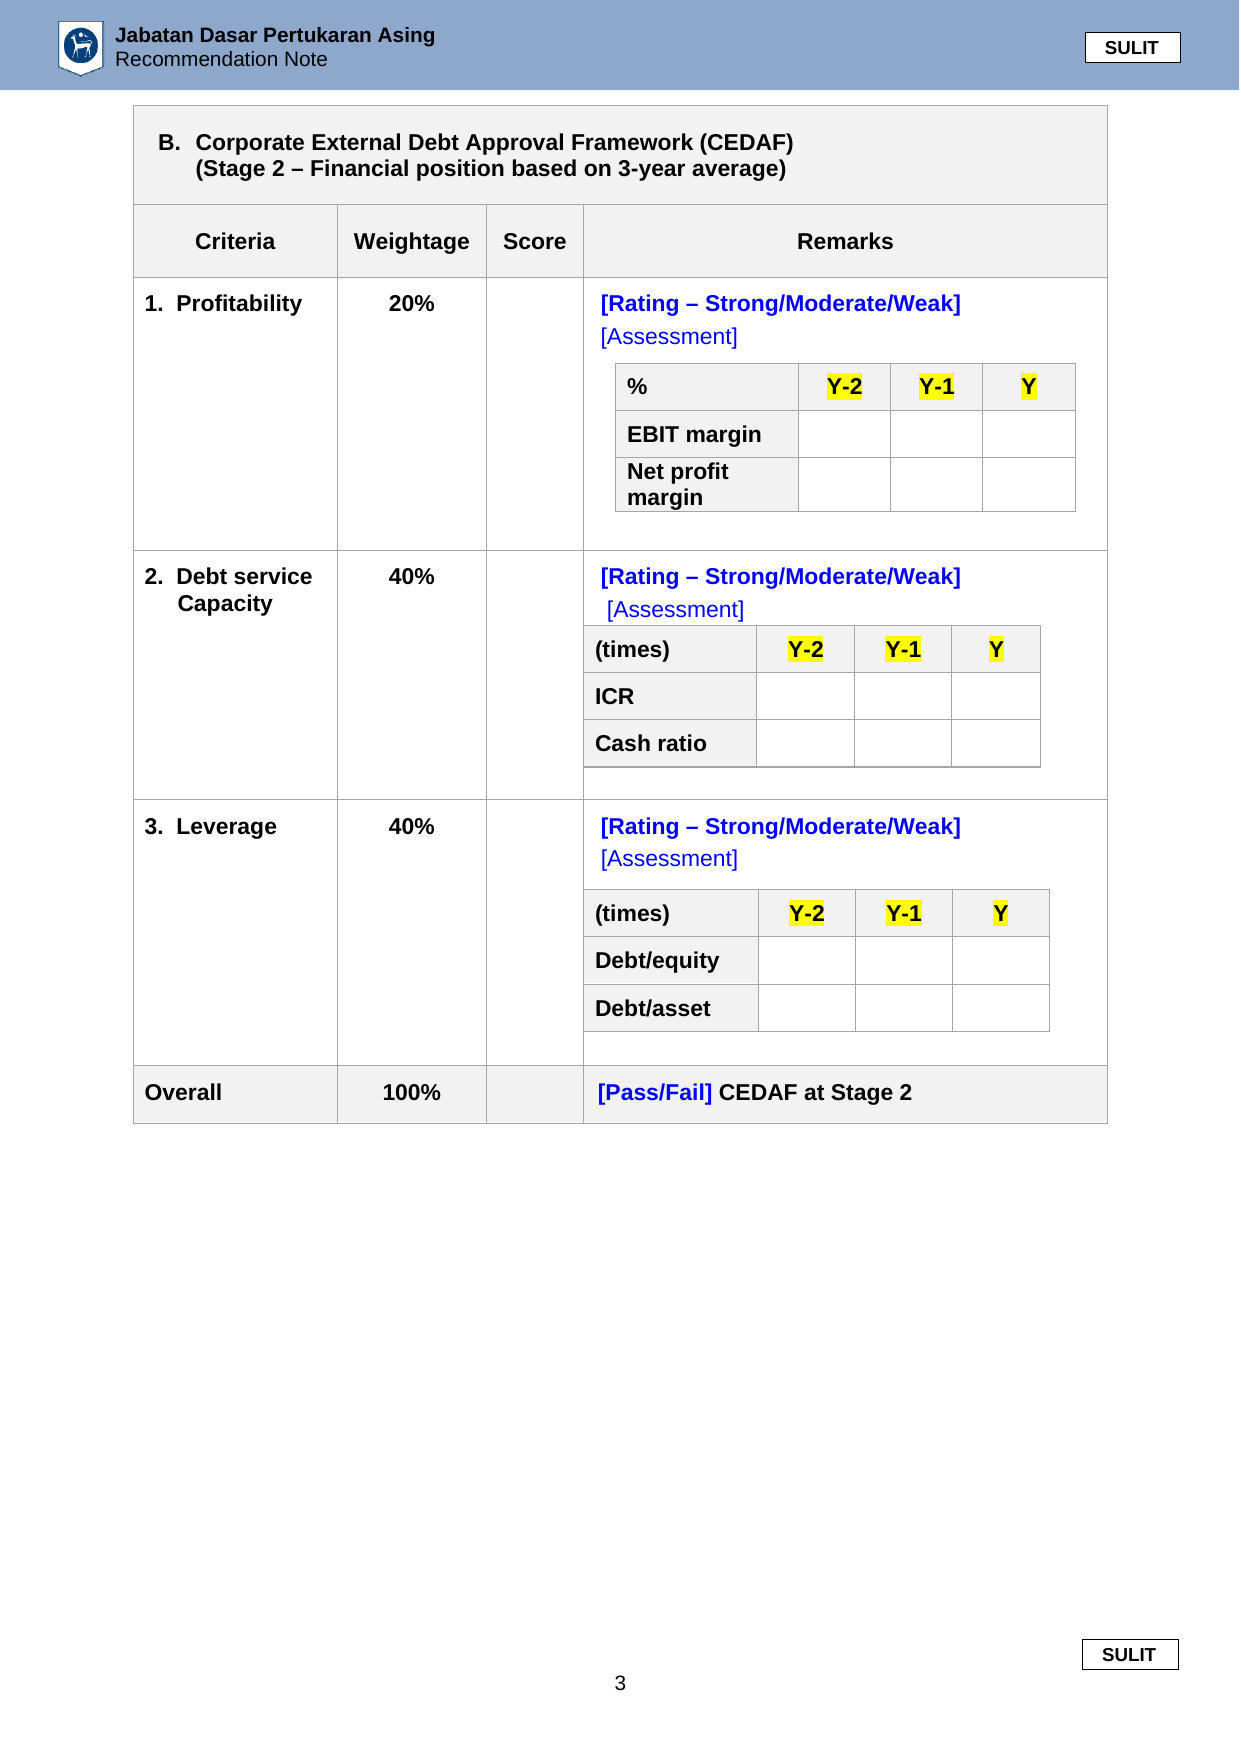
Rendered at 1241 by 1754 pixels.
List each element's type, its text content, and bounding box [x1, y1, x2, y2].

table_cell 2. Debt service Capacity [134, 551, 337, 799]
table_cell Score [487, 205, 583, 277]
table_cell [487, 1066, 583, 1122]
table_cell Criteria [134, 205, 337, 277]
table_cell 100% [338, 1066, 486, 1122]
table_cell 20% [338, 278, 486, 550]
table_header Corporate External Debt Approval Framework (CEDAF) (Stage 2 – Financial position based on 3-year average) [134, 106, 1107, 204]
table_cell [Rating – Strong/Moderate/Weak] [Assessment] [584, 551, 1107, 799]
table_cell 1. Profitability [134, 278, 337, 550]
table_cell Weightage [338, 205, 486, 277]
table_cell [Rating – Strong/Moderate/Weak] [Assessment] [584, 800, 1107, 1065]
table_cell 40% [338, 551, 486, 799]
table_cell Overall [134, 1066, 337, 1122]
table_cell [487, 800, 583, 1065]
table_cell [Rating – Strong/Moderate/Weak] [Assessment] [584, 278, 1107, 550]
table_cell Remarks [584, 205, 1107, 277]
table_cell 3. Leverage [134, 800, 337, 1065]
table_cell [487, 278, 583, 550]
table_cell 40% [338, 800, 486, 1065]
picture [58, 21, 106, 77]
table_cell [487, 551, 583, 799]
table_cell [Pass/Fail] CEDAF at Stage 2 [584, 1066, 1107, 1122]
